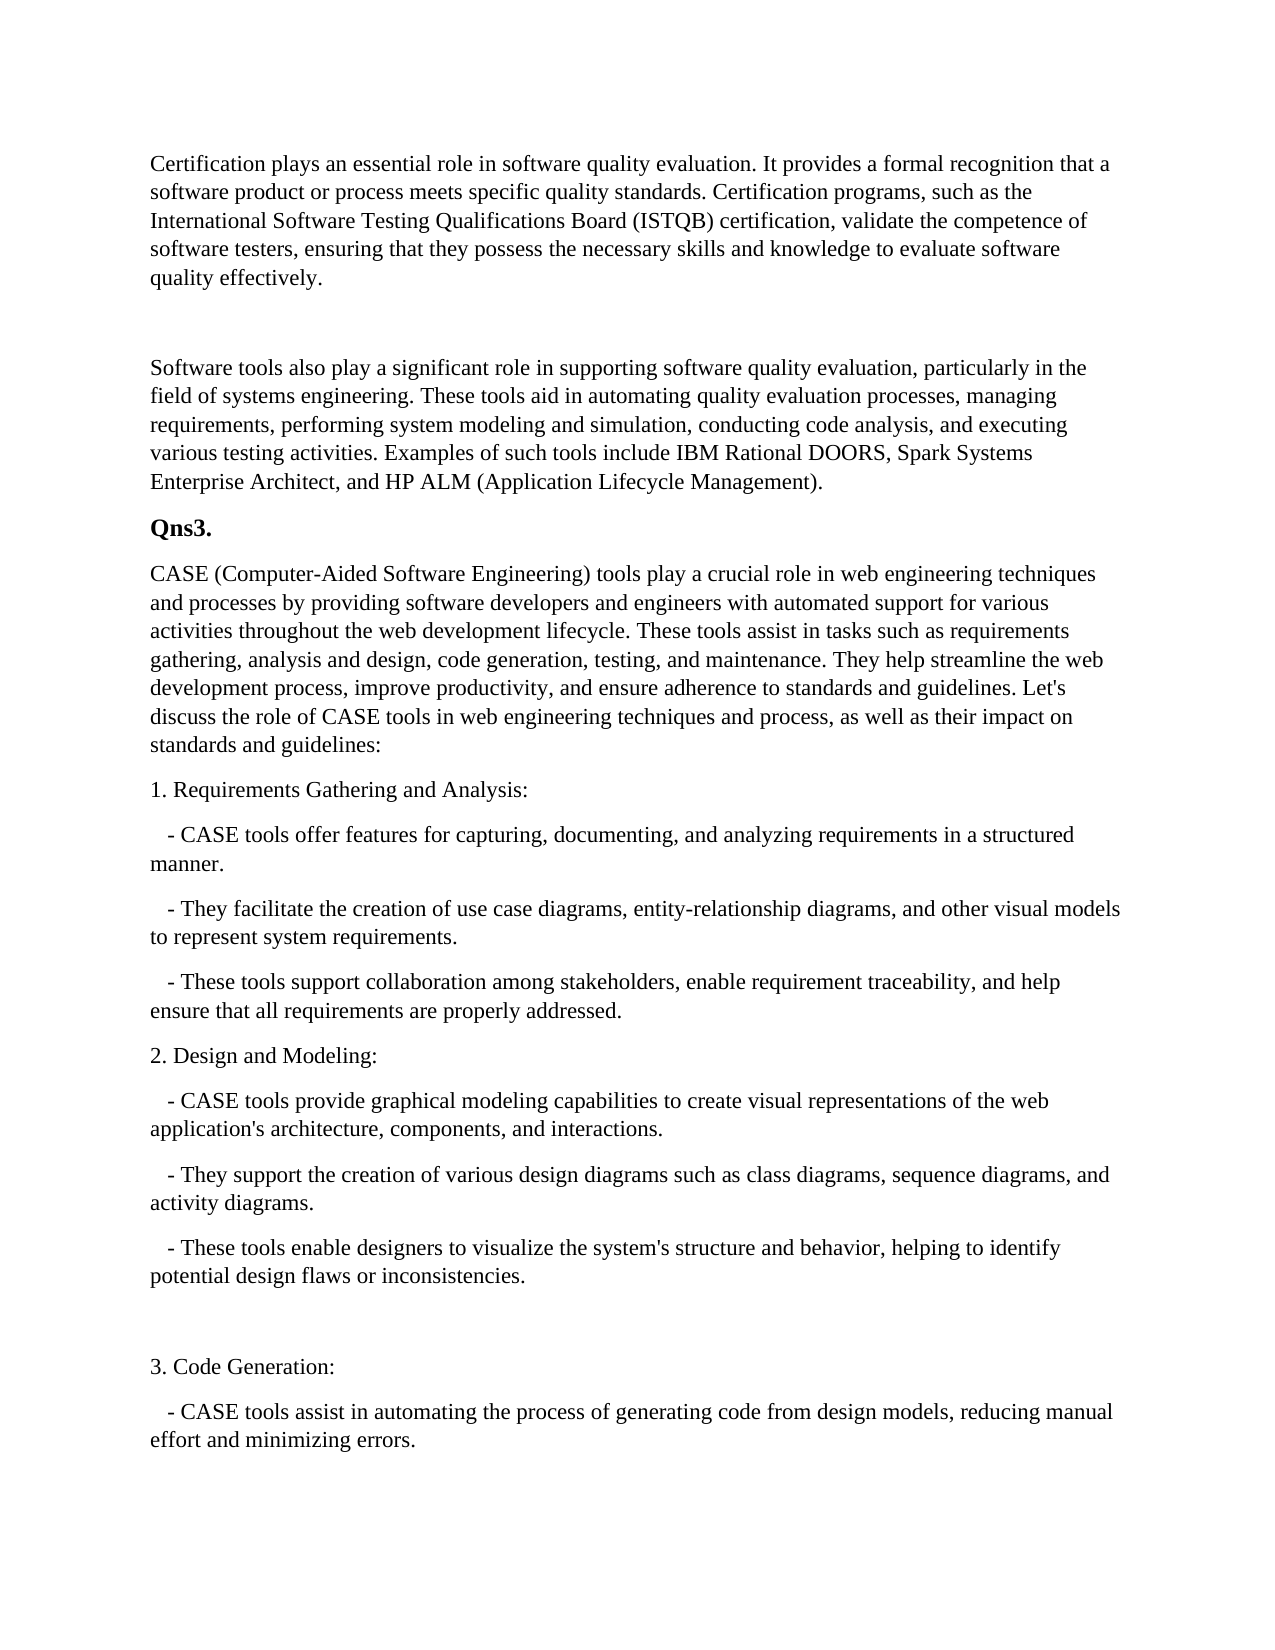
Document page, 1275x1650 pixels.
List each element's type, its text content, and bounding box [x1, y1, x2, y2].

text - CASE tools provide graphical modeling capabilities to create visual representations of the web application's architecture, components, and interactions. [150, 1087, 1125, 1142]
text - These tools enable designers to visualize the system's structure and behavior, helping to identify potential design flaws or inconsistencies. [150, 1234, 1125, 1289]
text - CASE tools assist in automating the process of generating code from design models, reducing manual effort and minimizing errors. [150, 1398, 1125, 1453]
text CASE (Computer-Aided Software Engineering) tools play a crucial role in web engineering techniques and processes by providing software developers and engineers with automated support for various activities throughout the web development lifecycle. These tools assist in tasks such as requirements gathering, analysis and design, code generation, testing, and maintenance. They help streamline the web development process, improve productivity, and ensure adherence to standards and guidelines. Let's discuss the role of CASE tools in web engineering techniques and process, as well as their impact on standards and guidelines: [150, 561, 1125, 757]
text 2. Design and Modeling: [150, 1042, 1125, 1068]
text - They support the creation of various design diagrams such as class diagrams, sequence diagrams, and activity diagrams. [150, 1161, 1125, 1215]
text Certification plays an essential role in software quality evaluation. It provides a formal recognition that a software product or process meets specific quality standards. Certification programs, such as the International Software Testing Qualifications Board (ISTQB) certification, validate the competence of software testers, ensuring that they possess the necessary skills and knowledge to evaluate software quality effectively. [150, 150, 1125, 290]
text - CASE tools offer features for capturing, documenting, and analyzing requirements in a structured manner. [150, 821, 1125, 876]
text 3. Code Generation: [150, 1353, 1125, 1379]
text Qns3. [150, 513, 1125, 542]
text Software tools also play a significant role in supporting software quality evaluation, particularly in the field of systems engineering. These tools aid in automating quality evaluation processes, managing requirements, performing system modeling and simulation, conducting code analysis, and executing various testing activities. Examples of such tools include IBM Rational DOORS, Spark Systems Enterprise Architect, and HP ALM (Application Lifecycle Management). [150, 354, 1125, 494]
text - These tools support collaboration among stakeholders, enable requirement traceability, and help ensure that all requirements are properly addressed. [150, 968, 1125, 1023]
text 1. Requirements Gathering and Analysis: [150, 776, 1125, 803]
text - They facilitate the creation of use case diagrams, entity-relationship diagrams, and other visual models to represent system requirements. [150, 895, 1125, 950]
